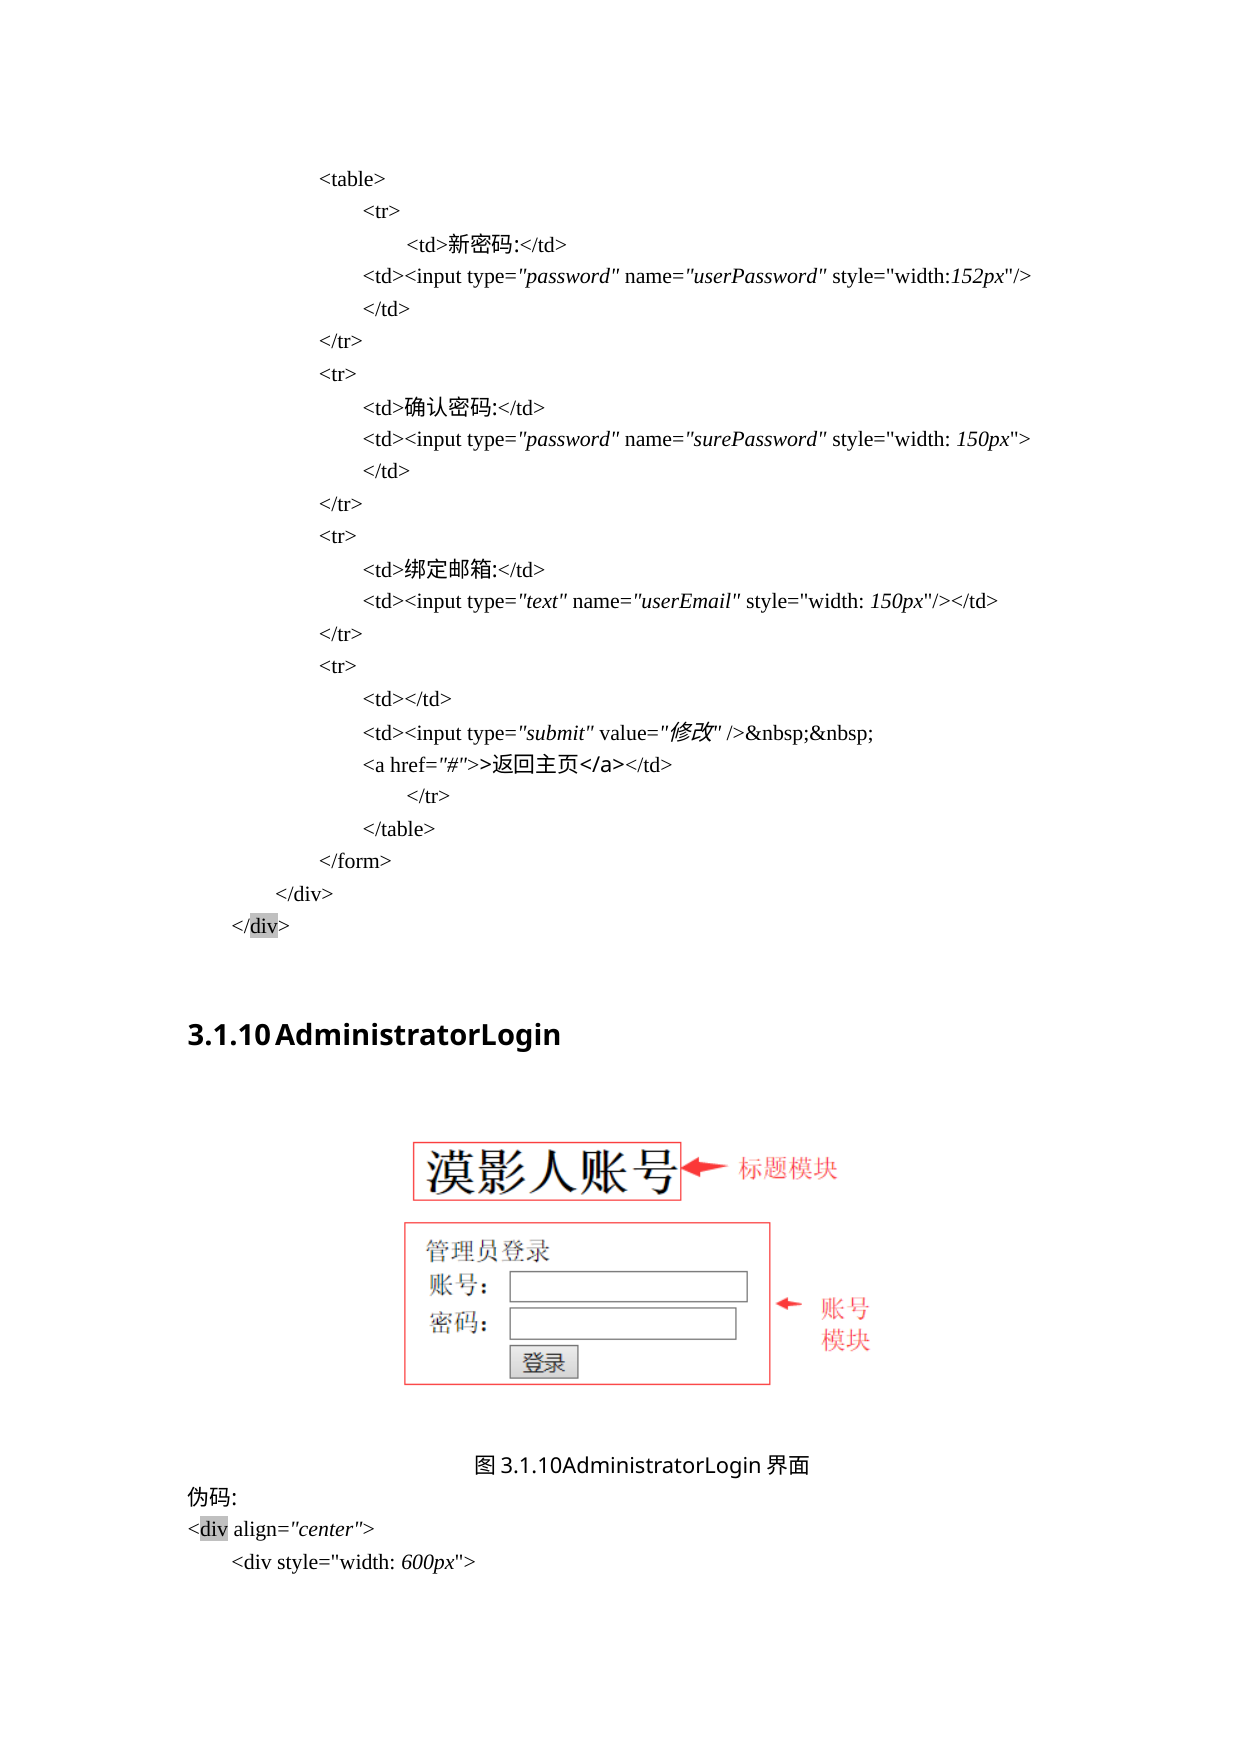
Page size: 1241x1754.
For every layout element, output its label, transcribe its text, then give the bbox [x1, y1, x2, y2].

text <tr> [187, 194, 1053, 227]
text <tr> [187, 519, 1053, 552]
text <div align="center"> [187, 1513, 1053, 1545]
picture [373, 1122, 911, 1429]
text <table> [187, 162, 1053, 194]
text </td> [319, 292, 1053, 324]
text <a href="#">>返回主页</a></td> [319, 747, 1053, 779]
text <td>确认密码:</td> [187, 389, 1053, 422]
text </tr> [187, 487, 1053, 519]
text </tr> [187, 617, 1053, 649]
text <tr> [187, 649, 1053, 682]
subtitle AdministratorLogin [187, 1002, 1053, 1067]
text </tr> [187, 779, 1053, 812]
text <td><input type="password" name="userPassword" style="width:152px"/> [187, 259, 1053, 292]
text <td>绑定邮箱:</td> [187, 552, 1053, 584]
text <tr> [187, 357, 1053, 389]
text 图3.1.10AdministratorLogin界面 [231, 1448, 1053, 1480]
text <td></td> [187, 682, 1053, 714]
text </table> [187, 812, 1053, 844]
text <td><input type="password" name="surePassword" style="width: 150px"> </td> [187, 422, 1053, 487]
text <td><input type="submit" value="修改" />&nbsp;&nbsp; [187, 714, 1053, 747]
text 伪码: [187, 1480, 1053, 1513]
text </tr> [187, 324, 1053, 357]
text <div style="width: 600px"> [187, 1545, 1053, 1578]
text </div> [187, 877, 1053, 909]
text </div> [231, 909, 1053, 942]
text <td>新密码:</td> [187, 227, 1053, 259]
text <td><input type="text" name="userEmail" style="width: 150px"/></td> [187, 584, 1053, 617]
text </form> [187, 844, 1053, 877]
